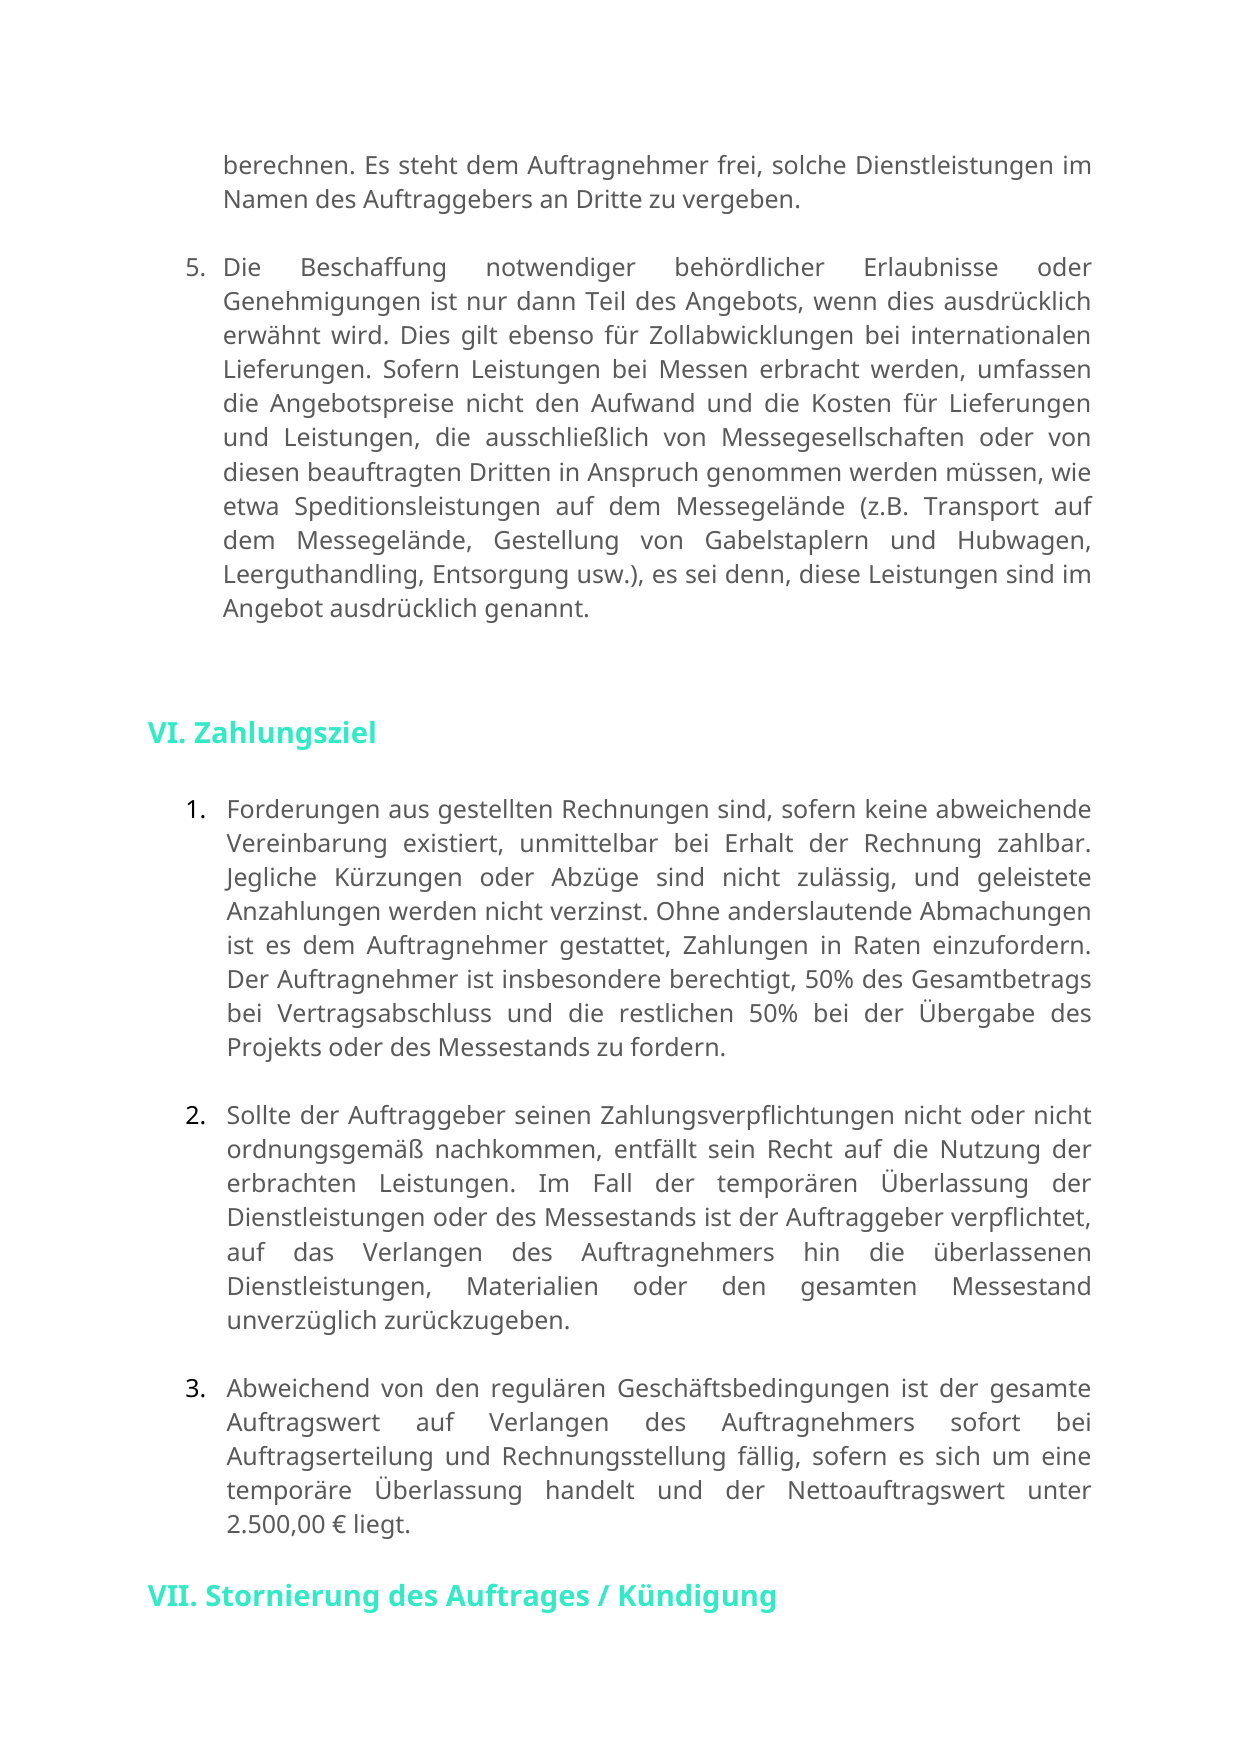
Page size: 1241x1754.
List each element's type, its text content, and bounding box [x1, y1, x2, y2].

list Die Beschaffung notwendiger behördlicher Erlaubnisse oder Genehmigungen ist nur dann Teil des Angebots, wenn dies ausdrücklich erwähnt wird. Dies gilt ebenso für Zollabwicklungen bei internationalen Lieferungen. Sofern Leistungen bei Messen erbracht werden, umfassen die Angebotspreise nicht den Aufwand und die Kosten für Lieferungen und Leistungen, die ausschließlich von Messegesellschaften oder von diesen beauftragten Dritten in Anspruch genommen werden müssen, wie etwa Speditionsleistungen auf dem Messegelände (z.B. Transport auf dem Messegelände, Gestellung von Gabelstaplern und Hubwagen, Leerguthandling, Entsorgung usw.), es sei denn, diese Leistungen sind im Angebot ausdrücklich genannt. [185, 250, 1093, 624]
list Sollte der Auftraggeber seinen Zahlungsverpflichtungen nicht oder nicht ordnungsgemäß nachkommen, entfällt sein Recht auf die Nutzung der erbrachten Leistungen. Im Fall der temporären Überlassung der Dienstleistungen oder des Messestands ist der Auftraggeber verpflichtet, auf das Verlangen des Auftragnehmers hin die überlassenen Dienstleistungen, Materialien oder den gesamten Messestand unverzüglich zurückzugeben. [185, 1098, 1093, 1336]
text VI. Zahlungsziel [148, 712, 1093, 752]
list Abweichend von den regulären Geschäftsbedingungen ist der gesamte Auftragswert auf Verlangen des Auftragnehmers sofort bei Auftragserteilung und Rechnungsstellung fällig, sofern es sich um eine temporäre Überlassung handelt und der Nettoauftragswert unter 2.500,00 € liegt. [185, 1370, 1093, 1541]
text VII. Stornierung des Auftrages / Kündigung [148, 1575, 1093, 1614]
list Forderungen aus gestellten Rechnungen sind, sofern keine abweichende Vereinbarung existiert, unmittelbar bei Erhalt der Rechnung zahlbar. Jegliche Kürzungen oder Abzüge sind nicht zulässig, und geleistete Anzahlungen werden nicht verzinst. Ohne anderslautende Abmachungen ist es dem Auftragnehmer gestattet, Zahlungen in Raten einzufordern. Der Auftragnehmer ist insbesondere berechtigt, 50% des Gesamtbetrags bei Vertragsabschluss und die restlichen 50% bei der Übergabe des Projekts oder des Messestands zu fordern. [185, 791, 1093, 1064]
